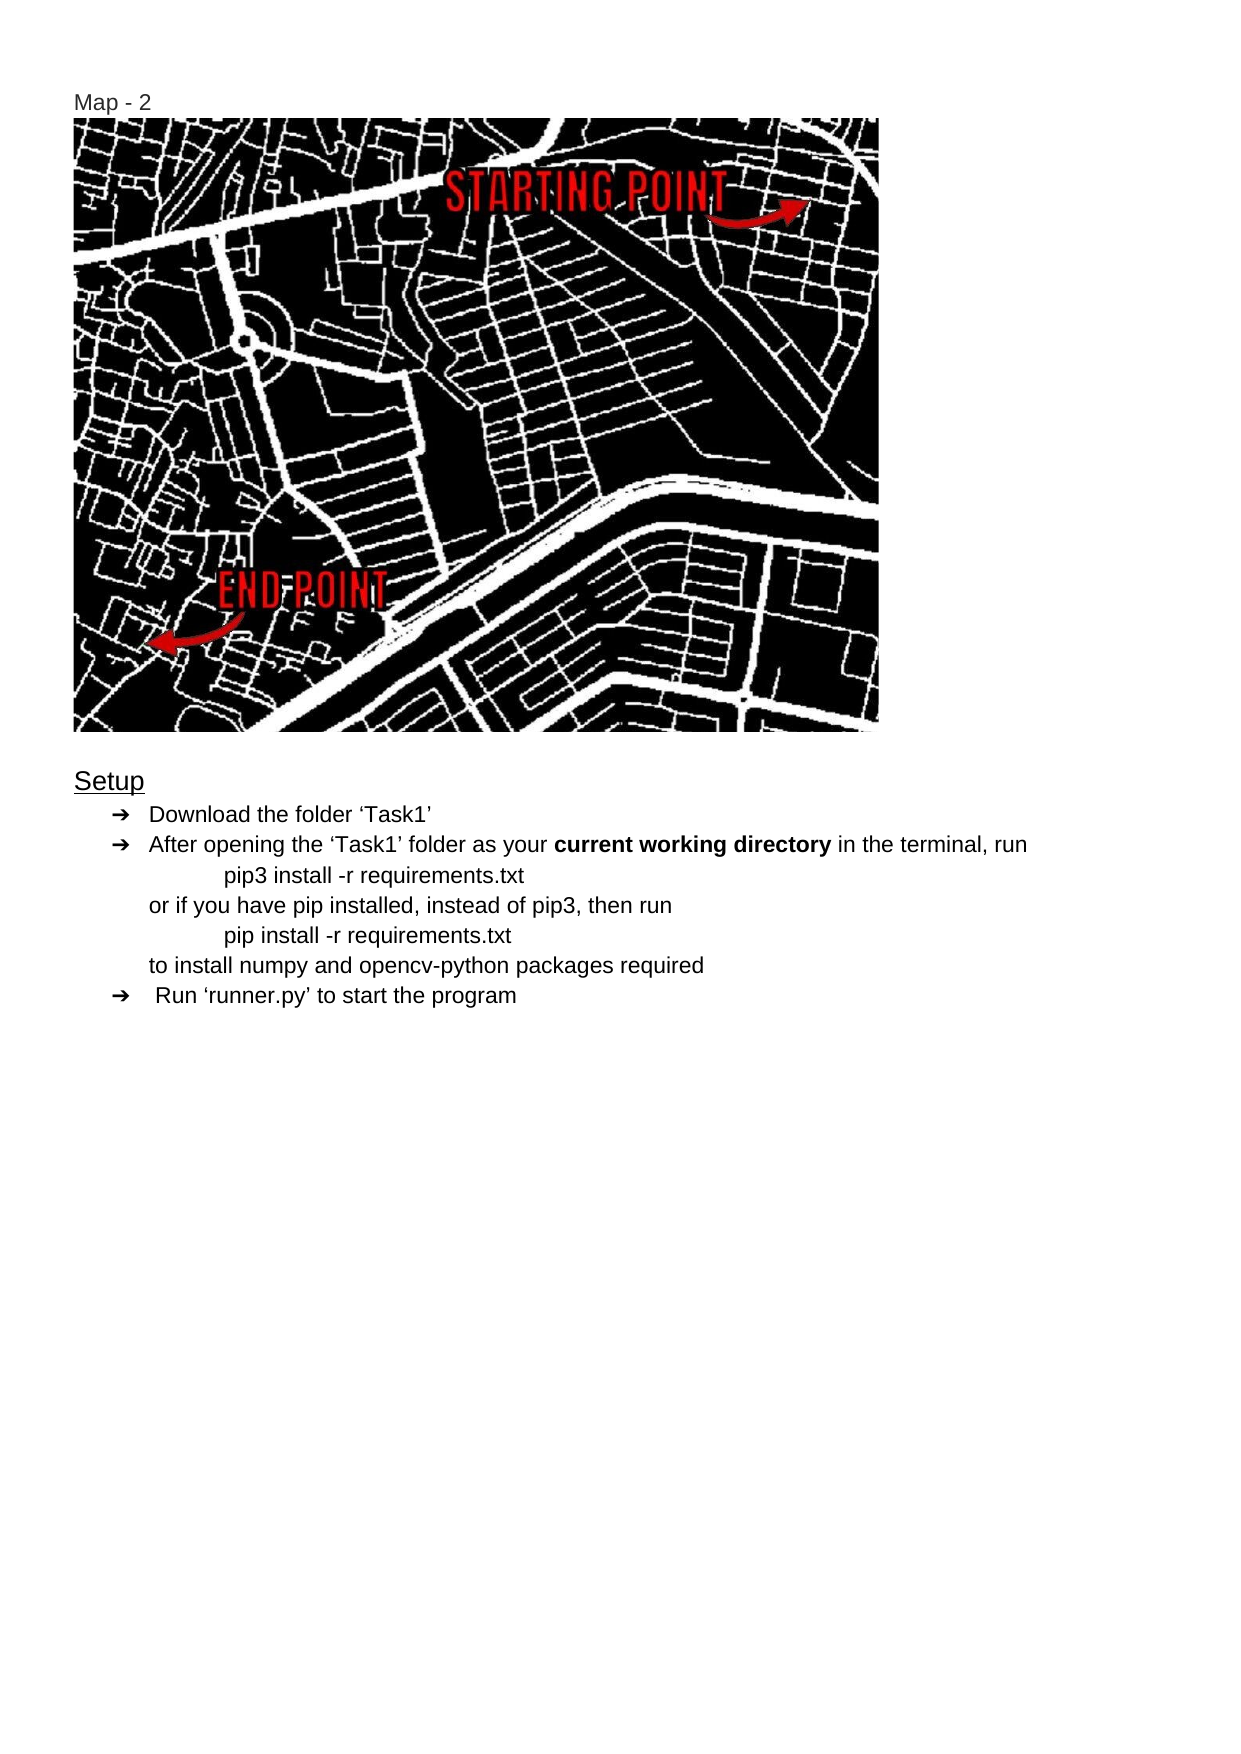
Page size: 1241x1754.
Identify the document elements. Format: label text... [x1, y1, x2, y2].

text or if you have pip installed, instead of pip3, then run [149, 892, 1090, 918]
list Download the folder ‘Task1’ [111, 801, 1090, 828]
list After opening the ‘Task1’ folder as your current working directory in the terminal, run [111, 831, 1090, 858]
text to install numpy and opencv-python packages required [149, 952, 1090, 979]
text Map - 2 [74, 88, 1090, 115]
list Run ‘runner.py’ to start the program [111, 982, 1090, 1009]
picture [73, 118, 879, 732]
text pip install -r requirements.txt [149, 922, 1090, 948]
text pip3 install -r requirements.txt [149, 862, 1090, 888]
text Setup [74, 765, 1090, 797]
